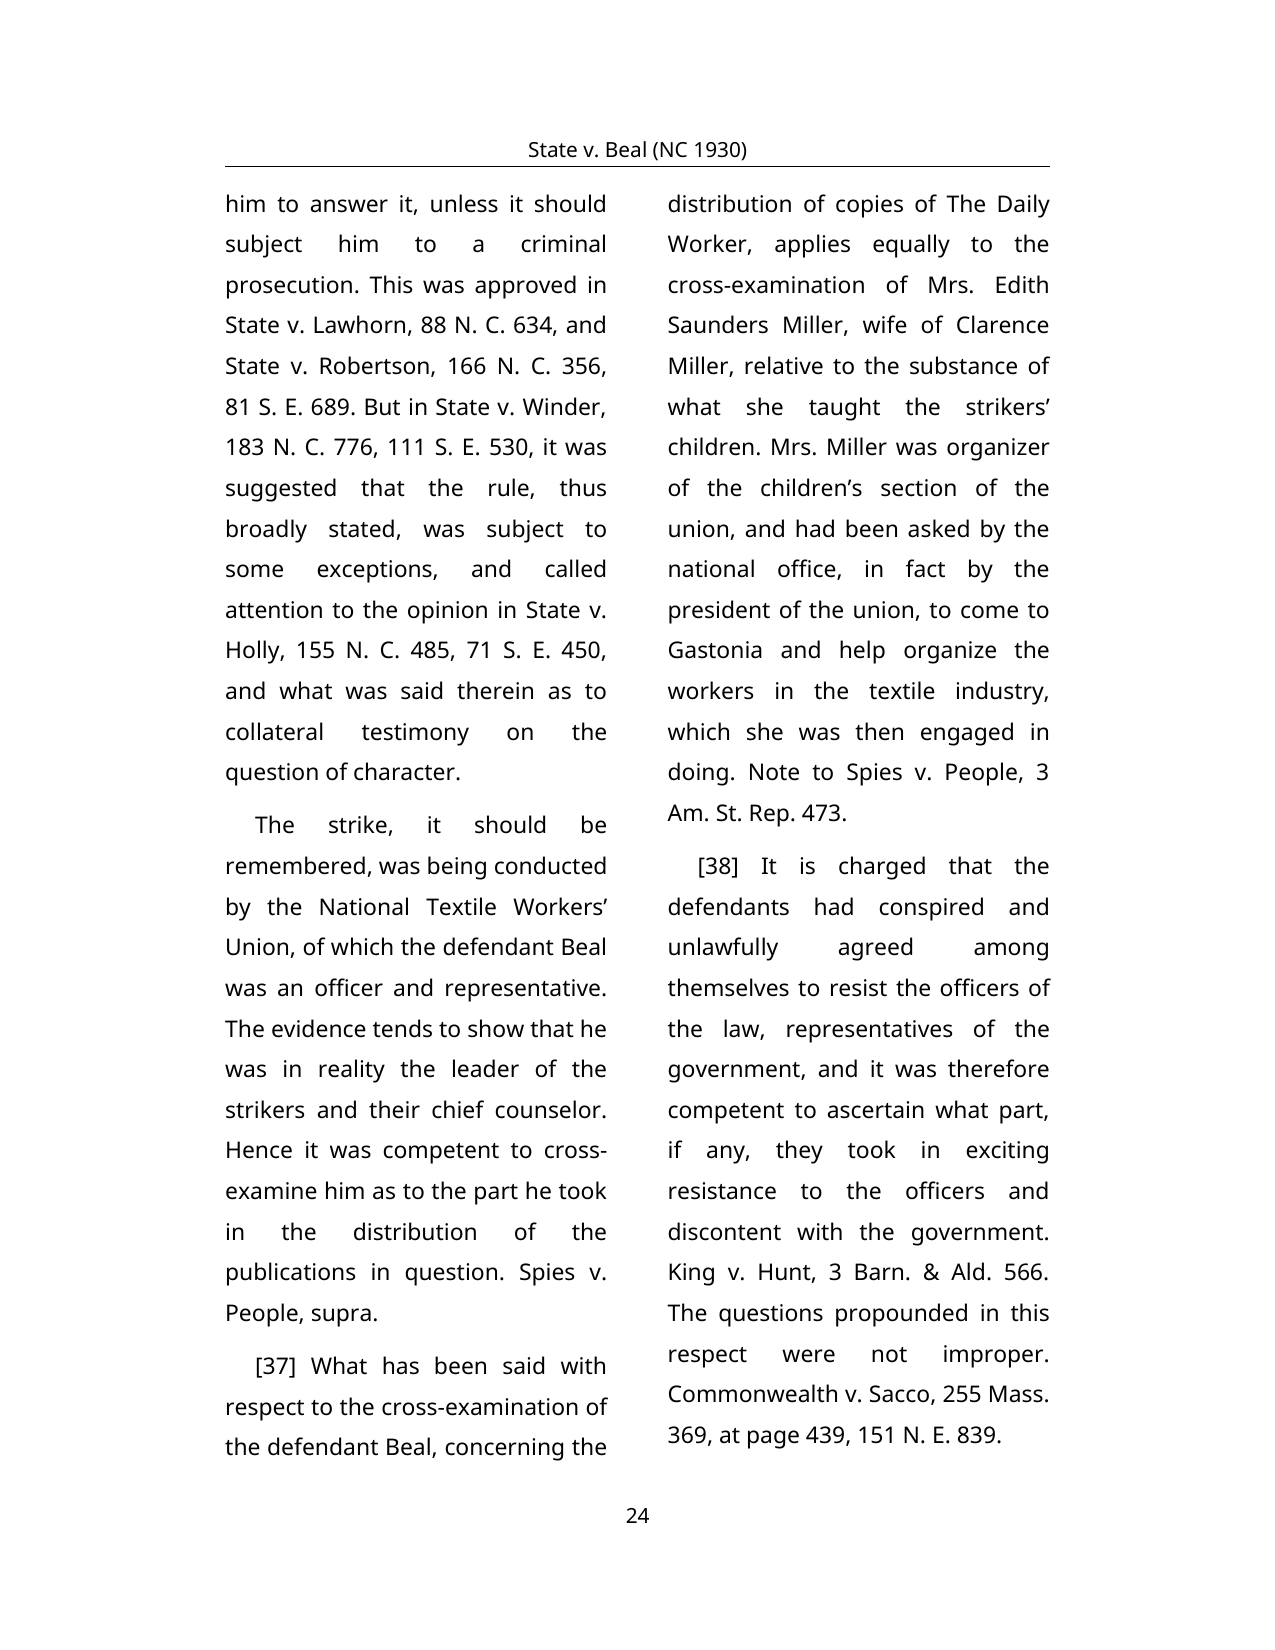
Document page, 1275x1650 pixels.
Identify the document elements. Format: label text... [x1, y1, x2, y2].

text The strike, it should be remembered, was being conducted by the National Textile Workers’ Union, of which the defendant Beal was an officer and representative. The evidence tends to show that he was in reality the leader of the strikers and their chief counselor. Hence it was competent to cross-examine him as to the part he took in the distribution of the publications in question. Spies v. People, supra. [225, 809, 607, 1328]
text [38] It is charged that the defendants had conspired and unlawfully agreed among themselves to resist the officers of the law, representatives of the government, and it was therefore competent to ascertain what part, if any, they took in exciting resistance to the officers and discontent with the government. King v. Hunt, 3 Barn. & Ald. 566. The questions propounded in this respect were not improper. Commonwealth v. Sacco, 255 Mass. 369, at page 439, 151 N. E. 839. [667, 850, 1050, 1450]
text [37] What has been said with respect to the cross-examination of the defendant Beal, concerning the distribution of copies of The Daily Worker, applies equally to the cross-examination of Mrs. Edith Saunders Miller, wife of Clarence Miller, relative to the substance of what she taught the strikers’ children. Mrs. Miller was organizer of the children’s section of the union, and had been asked by the national office, in fact by the president of the union, to come to Gastonia and help organize the workers in the textile industry, which she was then engaged in doing. Note to Spies v. People, 3 Am. St. Rep. 473. [225, 1350, 607, 1462]
text [37] What has been said with respect to the cross-examination of the defendant Beal, concerning the distribution of copies of The Daily Worker, applies equally to the cross-examination of Mrs. Edith Saunders Miller, wife of Clarence Miller, relative to the substance of what she taught the strikers’ children. Mrs. Miller was organizer of the children’s section of the union, and had been asked by the national office, in fact by the president of the union, to come to Gastonia and help organize the workers in the textile industry, which she was then engaged in doing. Note to Spies v. People, 3 Am. St. Rep. 473. [667, 187, 1050, 828]
